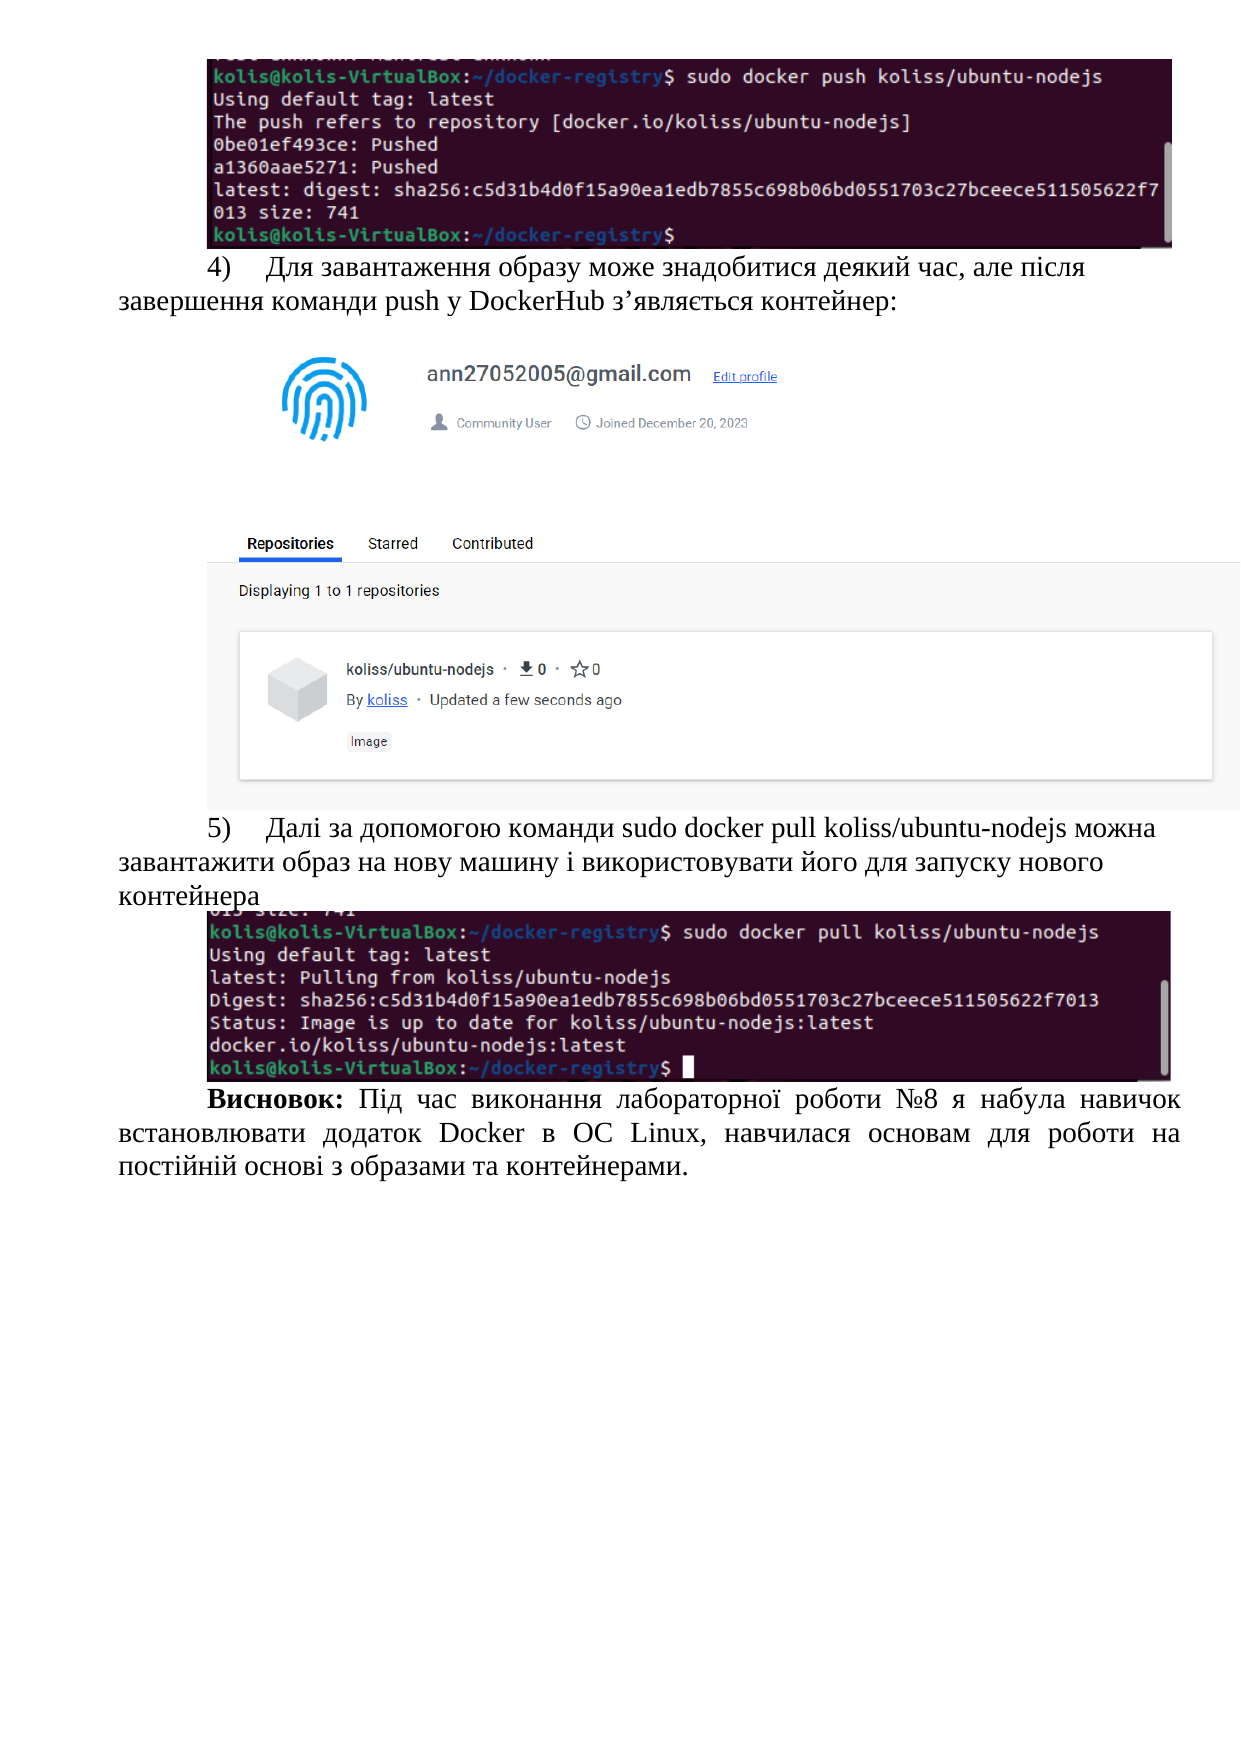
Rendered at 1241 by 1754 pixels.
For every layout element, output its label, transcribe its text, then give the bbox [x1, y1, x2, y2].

list Далі за допомогою команди sudo docker pull koliss/ubuntu-nodejs можна завантажити образ на нову машину і використовувати його для запуску нового контейнера [118, 811, 1181, 911]
picture [206, 911, 1171, 1082]
picture [206, 316, 1241, 811]
list Для завантаження образу може знадобитися деякий час, але після завершення команди push у DockerHub з’являється контейнер: [118, 249, 1181, 316]
text Висновок: Під час виконання лабораторної роботи №8 я набула навичок встановлювати додаток Docker в ОС Linux, навчилася основам для роботи на постійній основі з образами та контейнерами. [118, 1081, 1181, 1182]
picture [206, 59, 1172, 249]
